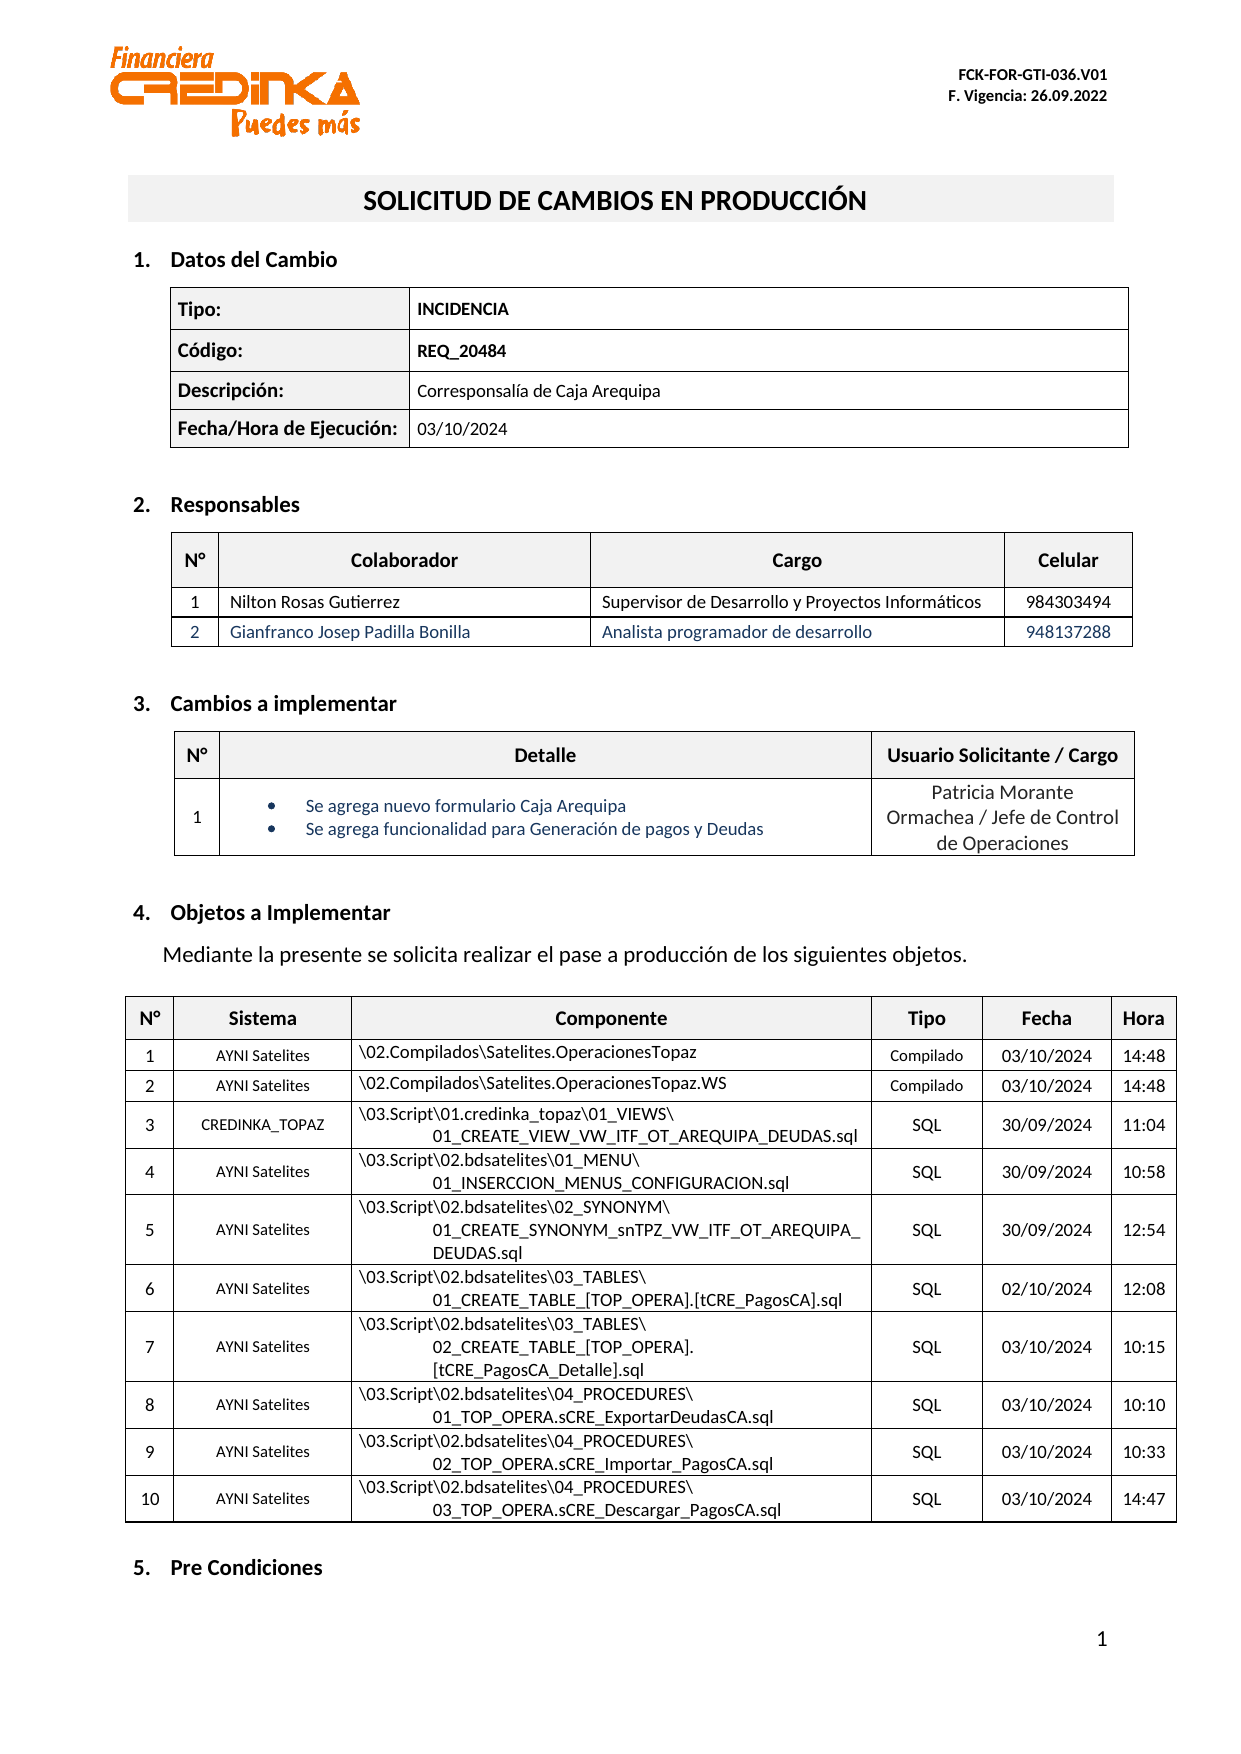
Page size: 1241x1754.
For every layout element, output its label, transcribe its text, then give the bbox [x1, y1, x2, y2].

table_cell SQL [872, 1265, 982, 1311]
table_cell Compilado [872, 1071, 982, 1101]
table_header Sistema [174, 997, 351, 1039]
table_header INCIDENCIA [410, 288, 1128, 329]
table_cell AYNI Satelites [174, 1382, 351, 1428]
table_cell AYNI Satelites [174, 1312, 351, 1381]
table_cell Descripción: [171, 372, 409, 409]
table_cell \03.Script\02.bdsatelites\04_PROCEDURES\03_TOP_OPERA.sCRE_Descargar_PagosCA.sql [352, 1476, 871, 1521]
text Mediante la presente se solicita realizar el pase a producción de los siguientes objetos. [162, 940, 1107, 968]
table_header Colaborador [219, 533, 590, 587]
table_cell \03.Script\02.bdsatelites\03_TABLES\02_CREATE_TABLE_[TOP_OPERA].[tCRE_PagosCA_Detalle].sql [352, 1312, 871, 1381]
table_header Celular [1005, 533, 1132, 587]
table_cell \03.Script\01.credinka_topaz\01_VIEWS\01_CREATE_VIEW_VW_ITF_OT_AREQUIPA_DEUDAS.sql [352, 1102, 871, 1147]
table_cell \03.Script\02.bdsatelites\04_PROCEDURES\01_TOP_OPERA.sCRE_ExportarDeudasCA.sql [352, 1382, 871, 1428]
table_header Hora [1112, 997, 1176, 1039]
table_cell 30/09/2024 [983, 1102, 1111, 1147]
table_header Componente [352, 997, 871, 1039]
table_cell AYNI Satelites [174, 1071, 351, 1101]
table_cell 1 [126, 1040, 173, 1070]
table_cell 10:15 [1112, 1312, 1176, 1381]
table_cell 14:48 [1112, 1071, 1176, 1101]
table_cell 10:58 [1112, 1149, 1176, 1194]
list Cambios a implementar [133, 689, 1107, 717]
table_cell 948137288 [1005, 618, 1132, 646]
table_header N° [175, 732, 219, 778]
table_header Tipo [872, 997, 982, 1039]
table_cell \02.Compilados\Satelites.OperacionesTopaz.WS [352, 1071, 871, 1101]
table_header Usuario Solicitante / Cargo [872, 732, 1134, 778]
table_cell 03/10/2024 [983, 1382, 1111, 1428]
table_cell Supervisor de Desarrollo y Proyectos Informáticos [591, 588, 1004, 616]
table_cell 03/10/2024 [983, 1040, 1111, 1070]
table_cell 11:04 [1112, 1102, 1176, 1147]
table_cell 10 [126, 1476, 173, 1521]
table_cell 03/10/2024 [410, 410, 1128, 447]
table_cell 7 [126, 1312, 173, 1381]
table_header Fecha [983, 997, 1111, 1039]
table_cell Fecha/Hora de Ejecución: [171, 410, 409, 447]
table_cell 2 [172, 618, 218, 646]
table_header Detalle [220, 732, 871, 778]
table_cell Gianfranco Josep Padilla Bonilla [219, 618, 590, 646]
list Datos del Cambio [133, 245, 1107, 273]
table_header Tipo: [171, 288, 409, 329]
table_cell SQL [872, 1476, 982, 1521]
table_header N° [172, 533, 218, 587]
table_cell AYNI Satelites [174, 1195, 351, 1264]
table_cell Patricia Morante Ormachea / Jefe de Control de Operaciones [1069, 779, 1134, 855]
table_cell 03/10/2024 [983, 1429, 1111, 1474]
table_cell 10:33 [1112, 1429, 1176, 1474]
table_cell 03/10/2024 [983, 1476, 1111, 1521]
list Objetos a Implementar [133, 898, 1107, 926]
table_cell AYNI Satelites [174, 1040, 351, 1070]
table_cell 9 [126, 1429, 173, 1474]
table_cell 2 [126, 1071, 173, 1101]
list Pre Condiciones [133, 1553, 1107, 1581]
table_cell 1 [175, 779, 219, 855]
table_cell SQL [872, 1312, 982, 1381]
table_cell 30/09/2024 [983, 1149, 1111, 1194]
table_cell Patricia Morante Ormachea / Jefe de Control de Operaciones [872, 779, 936, 855]
table_cell Código: [171, 330, 409, 371]
list Responsables [133, 490, 1107, 518]
table_cell 8 [126, 1382, 173, 1428]
table_cell 12:54 [1112, 1195, 1176, 1264]
table_cell SQL [872, 1149, 982, 1194]
table_header Cargo [591, 533, 1004, 587]
table_cell Corresponsalía de Caja Arequipa [410, 372, 1128, 409]
table_cell AYNI Satelites [174, 1429, 351, 1474]
table_cell 4 [126, 1149, 173, 1194]
table_cell REQ_20484 [410, 330, 1128, 371]
table_cell 14:47 [1112, 1476, 1176, 1521]
table_cell AYNI Satelites [174, 1265, 351, 1311]
table_cell Se agrega nuevo formulario Caja Arequipa Se agrega funcionalidad para Generación de pagos y Deudas [220, 779, 871, 855]
table_header N° [126, 997, 173, 1039]
table_cell 984303494 [1005, 588, 1132, 616]
table_cell Analista programador de desarrollo [591, 618, 1004, 646]
table_cell 10:10 [1112, 1382, 1176, 1428]
table_cell \03.Script\02.bdsatelites\02_SYNONYM\01_CREATE_SYNONYM_snTPZ_VW_ITF_OT_AREQUIPA_DEUDAS.sql [352, 1195, 871, 1264]
table_cell 1 [172, 588, 218, 616]
table_cell 30/09/2024 [983, 1195, 1111, 1264]
table_cell 6 [126, 1265, 173, 1311]
table_cell 14:48 [1112, 1040, 1176, 1070]
table_cell 5 [126, 1195, 173, 1264]
table_cell AYNI Satelites [174, 1476, 351, 1521]
table_cell CREDINKA_TOPAZ [174, 1102, 351, 1147]
table_cell \03.Script\02.bdsatelites\04_PROCEDURES\02_TOP_OPERA.sCRE_Importar_PagosCA.sql [352, 1429, 871, 1474]
table_cell \02.Compilados\Satelites.OperacionesTopaz [352, 1040, 871, 1070]
table_cell 12:08 [1112, 1265, 1176, 1311]
table_cell Compilado [872, 1040, 982, 1070]
table_cell SQL [872, 1195, 982, 1264]
table_cell Nilton Rosas Gutierrez [219, 588, 590, 616]
table_cell AYNI Satelites [174, 1149, 351, 1194]
table_cell 03/10/2024 [983, 1312, 1111, 1381]
picture [110, 46, 360, 137]
table_cell SQL [872, 1102, 982, 1147]
table_cell \03.Script\02.bdsatelites\01_MENU\01_INSERCCION_MENUS_CONFIGURACION.sql [352, 1149, 871, 1194]
table_cell 03/10/2024 [983, 1071, 1111, 1101]
table_cell 02/10/2024 [983, 1265, 1111, 1311]
table_cell 3 [126, 1102, 173, 1147]
table_cell SQL [872, 1382, 982, 1428]
table_cell \03.Script\02.bdsatelites\03_TABLES\01_CREATE_TABLE_[TOP_OPERA].[tCRE_PagosCA].sql [352, 1265, 871, 1311]
table_cell SQL [872, 1429, 982, 1474]
